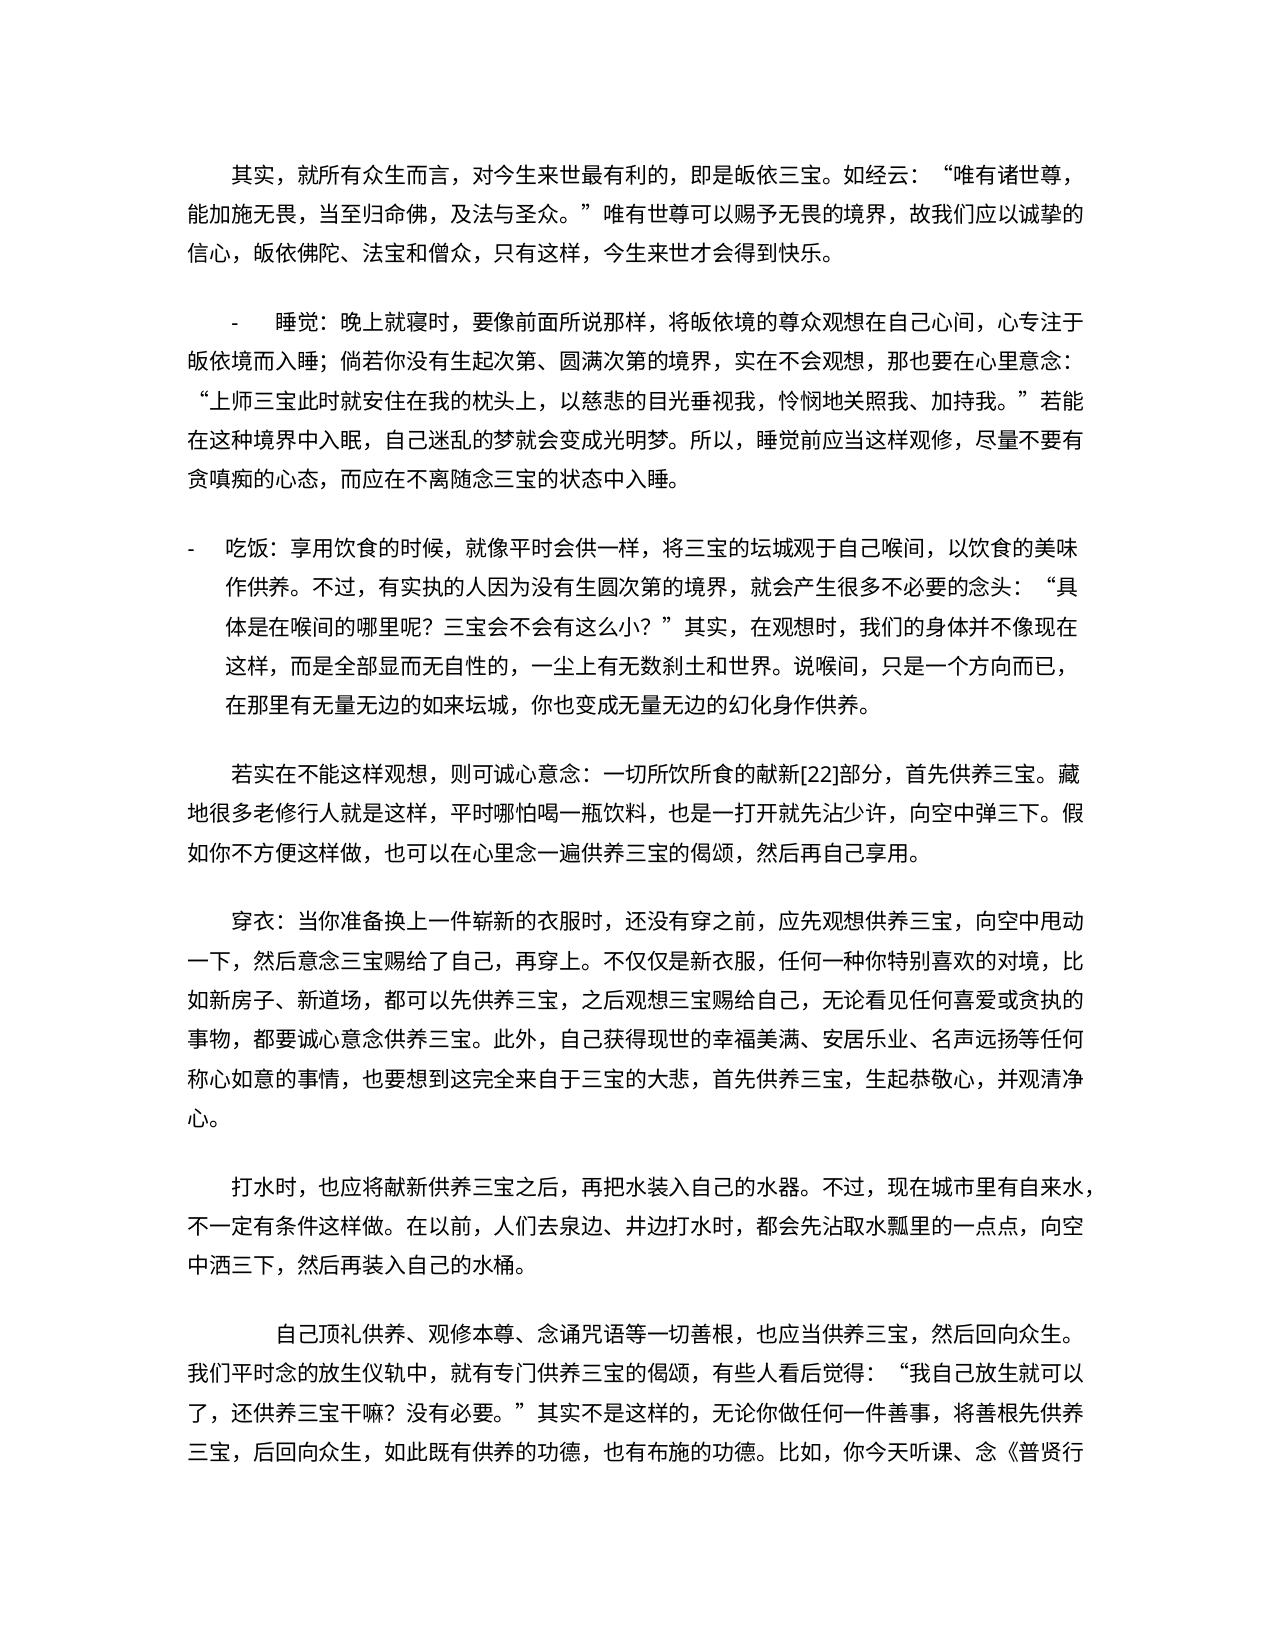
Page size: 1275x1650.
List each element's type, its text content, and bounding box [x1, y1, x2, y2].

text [187, 1309, 1087, 1467]
text 其实，就所有众生而言，对今生来世最有利的，即是皈依三宝。如经云：“唯有诸世尊，能加施无畏，当至归命佛，及法与圣众。”唯有世尊可以赐予无畏的境界，故我们应以诚挚的信心，皈依佛陀、法宝和僧众，只有这样，今生来世才会得到快乐。 [187, 150, 1087, 268]
text 打水时，也应将献新供养三宝之后，再把水装入自己的水器。不过，现在城市里有自来水，不一定有条件这样做。在以前，人们去泉边、井边打水时，都会先沾取水瓢里的一点点，向空中洒三下，然后再装入自己的水桶。 [187, 1162, 1087, 1280]
list 吃饭：享用饮食的时候，就像平时会供一样，将三宝的坛城观于自己喉间，以饮食的美味作供养。不过，有实执的人因为没有生圆次第的境界，就会产生很多不必要的念头：“具体是在喉间的哪里呢？三宝会不会有这么小？”其实，在观想时，我们的身体并不像现在这样，而是全部显而无自性的，一尘上有无数刹土和世界。说喉间，只是一个方向而已，在那里有无量无边的如来坛城，你也变成无量无边的幻化身作供养。 [187, 523, 1087, 720]
text 穿衣：当你准备换上一件崭新的衣服时，还没有穿之前，应先观想供养三宝，向空中甩动一下，然后意念三宝赐给了自己，再穿上。不仅仅是新衣服，任何一种你特别喜欢的对境，比如新房子、新道场，都可以先供养三宝，之后观想三宝赐给自己，无论看见任何喜爱或贪执的事物，都要诚心意念供养三宝。此外，自己获得现世的幸福美满、安居乐业、名声远扬等任何称心如意的事情，也要想到这完全来自于三宝的大悲，首先供养三宝，生起恭敬心，并观清净心。 [187, 897, 1087, 1133]
list 睡觉：晚上就寝时，要像前面所说那样，将皈依境的尊众观想在自己心间，心专注于皈依境而入睡；倘若你没有生起次第、圆满次第的境界，实在不会观想，那也要在心里意念：“上师三宝此时就安住在我的枕头上，以慈悲的目光垂视我，怜悯地关照我、加持我。”若能在这种境界中入眠，自己迷乱的梦就会变成光明梦。所以，睡觉前应当这样观修，尽量不要有贪嗔痴的心态，而应在不离随念三宝的状态中入睡。 [187, 297, 1087, 494]
text 若实在不能这样观想，则可诚心意念：一切所饮所食的献新[22]部分，首先供养三宝。藏地很多老修行人就是这样，平时哪怕喝一瓶饮料，也是一打开就先沾少许，向空中弹三下。假如你不方便这样做，也可以在心里念一遍供养三宝的偈颂，然后再自己享用。 [187, 749, 1087, 867]
